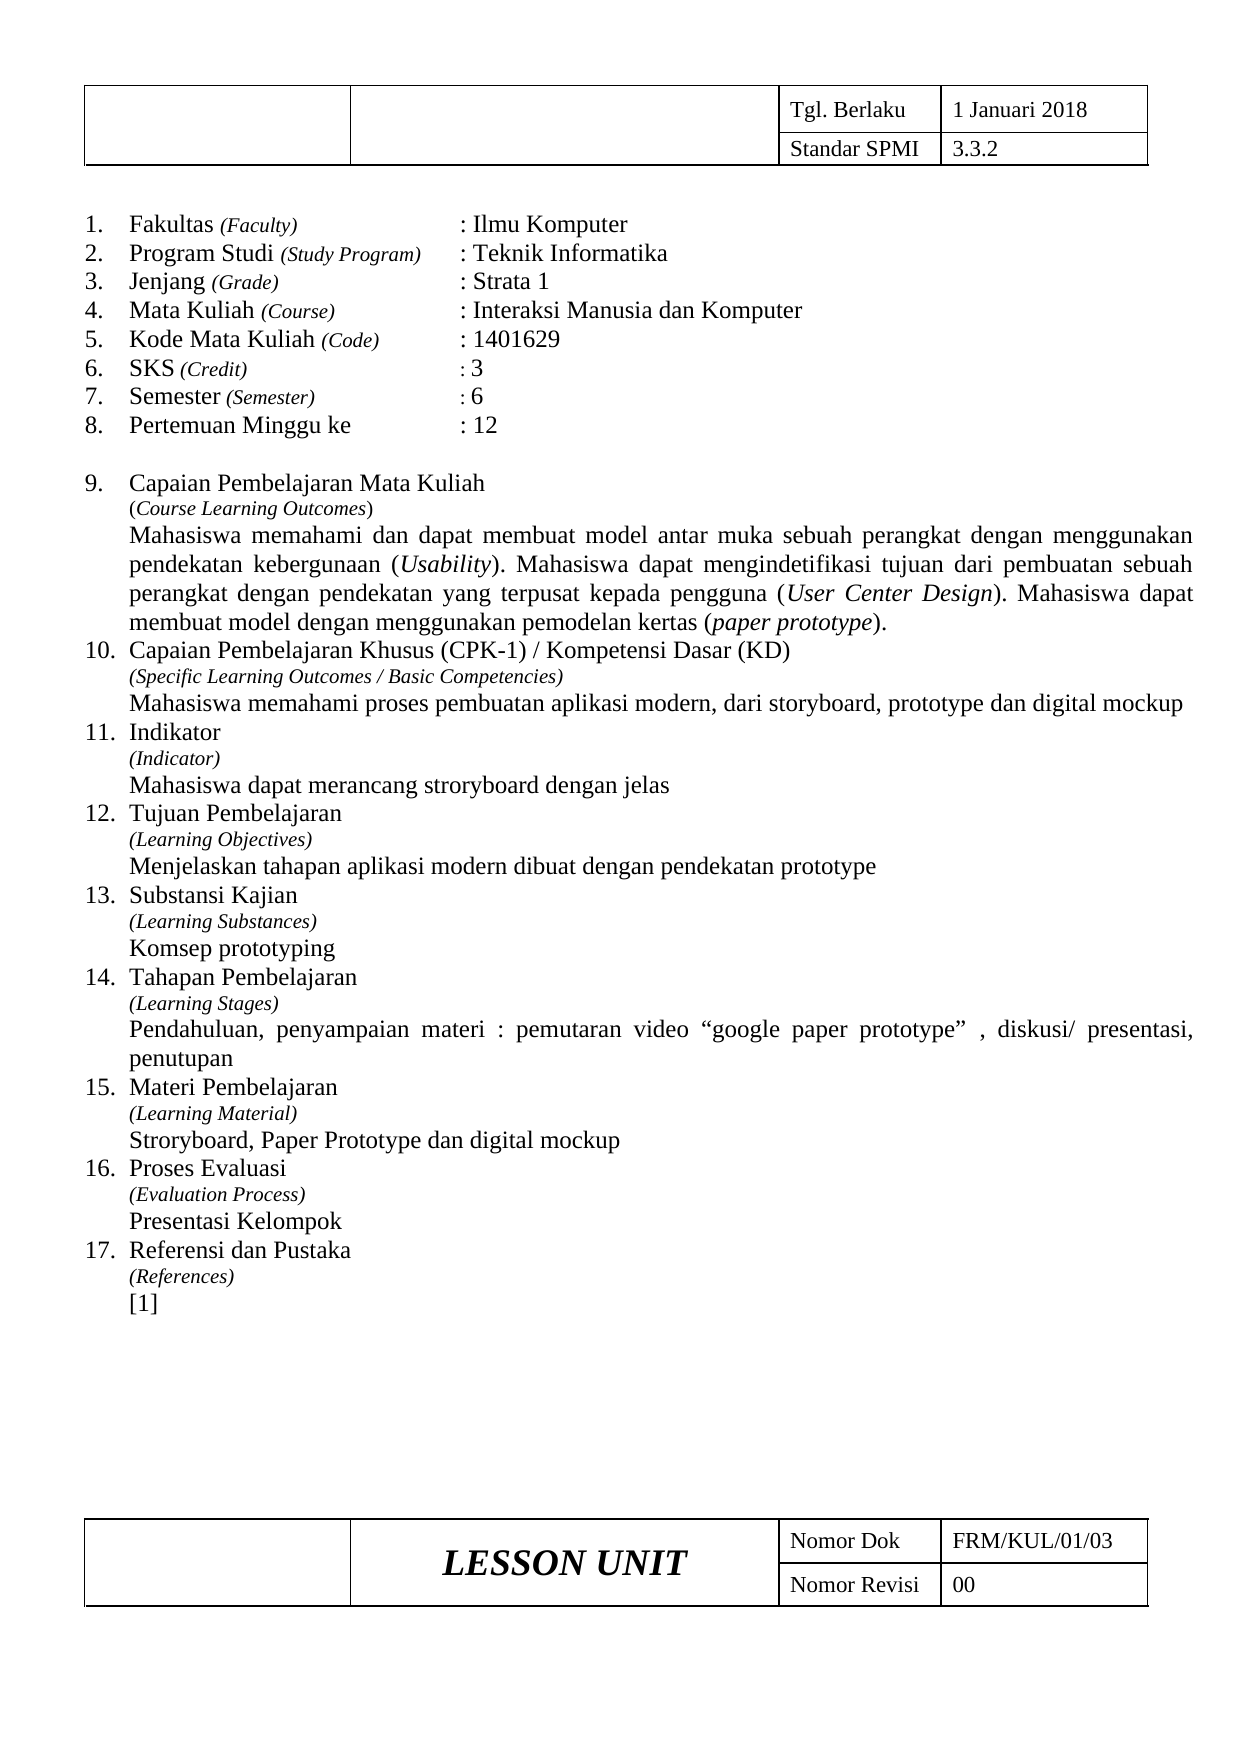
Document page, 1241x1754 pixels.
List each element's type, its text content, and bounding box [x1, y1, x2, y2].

table_cell Tgl. Berlaku [780, 86, 940, 132]
list Capaian Pembelajaran Khusus (CPK-1) / Kompetensi Dasar (KD) [84, 635, 1193, 664]
text Komsep prototyping [84, 933, 1193, 962]
text [1] [84, 1288, 1193, 1317]
table_cell Standar SPMI [780, 133, 940, 164]
table_header Nomor Dok [780, 1520, 940, 1562]
list Substansi Kajian [84, 880, 1193, 909]
text (References) [84, 1264, 1193, 1288]
text Mahasiswa memahami dan dapat membuat model antar muka sebuah perangkat dengan menggunakan pendekatan kebergunaan (Usability). Mahasiswa dapat mengindetifikasi tujuan dari pembuatan sebuah perangkat dengan pendekatan yang terpusat kepada pengguna (User Center Design). Mahasiswa dapat membuat model dengan menggunakan pemodelan kertas (paper prototype). [129, 520, 1193, 635]
list Proses Evaluasi [84, 1153, 1193, 1182]
table_cell 3.3.2 [942, 133, 1147, 164]
text Menjelaskan tahapan aplikasi modern dibuat dengan pendekatan prototype [84, 851, 1193, 880]
text (Indicator) [84, 746, 1193, 770]
list Indikator [84, 717, 1193, 746]
text (Evaluation Process) [84, 1182, 1193, 1206]
list SKS (Credit) : 3 [84, 353, 1193, 381]
table_header [85, 1520, 350, 1605]
list Pertemuan Minggu ke : 12 [84, 410, 1240, 439]
table_header FRM/KUL/01/03 [942, 1520, 1147, 1562]
list Mata Kuliah (Course) : Interaksi Manusia dan Komputer [84, 295, 1193, 324]
list Semester (Semester) : 6 [84, 381, 1193, 410]
list Referensi dan Pustaka [84, 1235, 1193, 1264]
text (Learning Stages) [84, 990, 1193, 1014]
table_header LESSON UNIT [351, 1520, 778, 1605]
text (Course Learning Outcomes) [84, 496, 1193, 520]
text (Specific Learning Outcomes / Basic Competencies) [84, 664, 1193, 688]
table_cell 1 Januari 2018 [942, 86, 1147, 132]
table_cell 00 [942, 1564, 1147, 1605]
list Kode Mata Kuliah (Code) : 1401629 [84, 324, 1240, 353]
list Materi Pembelajaran [84, 1072, 1193, 1101]
text Pendahuluan, penyampaian materi : pemutaran video “google paper prototype” , diskusi/ presentasi, penutupan [129, 1014, 1193, 1072]
list Tujuan Pembelajaran [84, 798, 1193, 827]
text Presentasi Kelompok [84, 1206, 1193, 1235]
text (Learning Objectives) [84, 827, 1193, 851]
text Stroryboard, Paper Prototype dan digital mockup [84, 1125, 1193, 1153]
list Jenjang (Grade) : Strata 1 [84, 266, 1193, 295]
list Tahapan Pembelajaran [84, 962, 1193, 990]
list Capaian Pembelajaran Mata Kuliah [84, 468, 1193, 496]
text Mahasiswa dapat merancang stroryboard dengan jelas [84, 770, 1193, 798]
text (Learning Material) [84, 1101, 1193, 1125]
text Mahasiswa memahami proses pembuatan aplikasi modern, dari storyboard, prototype dan digital mockup [84, 688, 1193, 717]
list Fakultas (Faculty) : Ilmu Komputer [84, 209, 1193, 238]
list Program Studi (Study Program) : Teknik Informatika [84, 238, 1193, 266]
text (Learning Substances) [84, 909, 1193, 933]
table_cell Nomor Revisi [780, 1564, 940, 1605]
